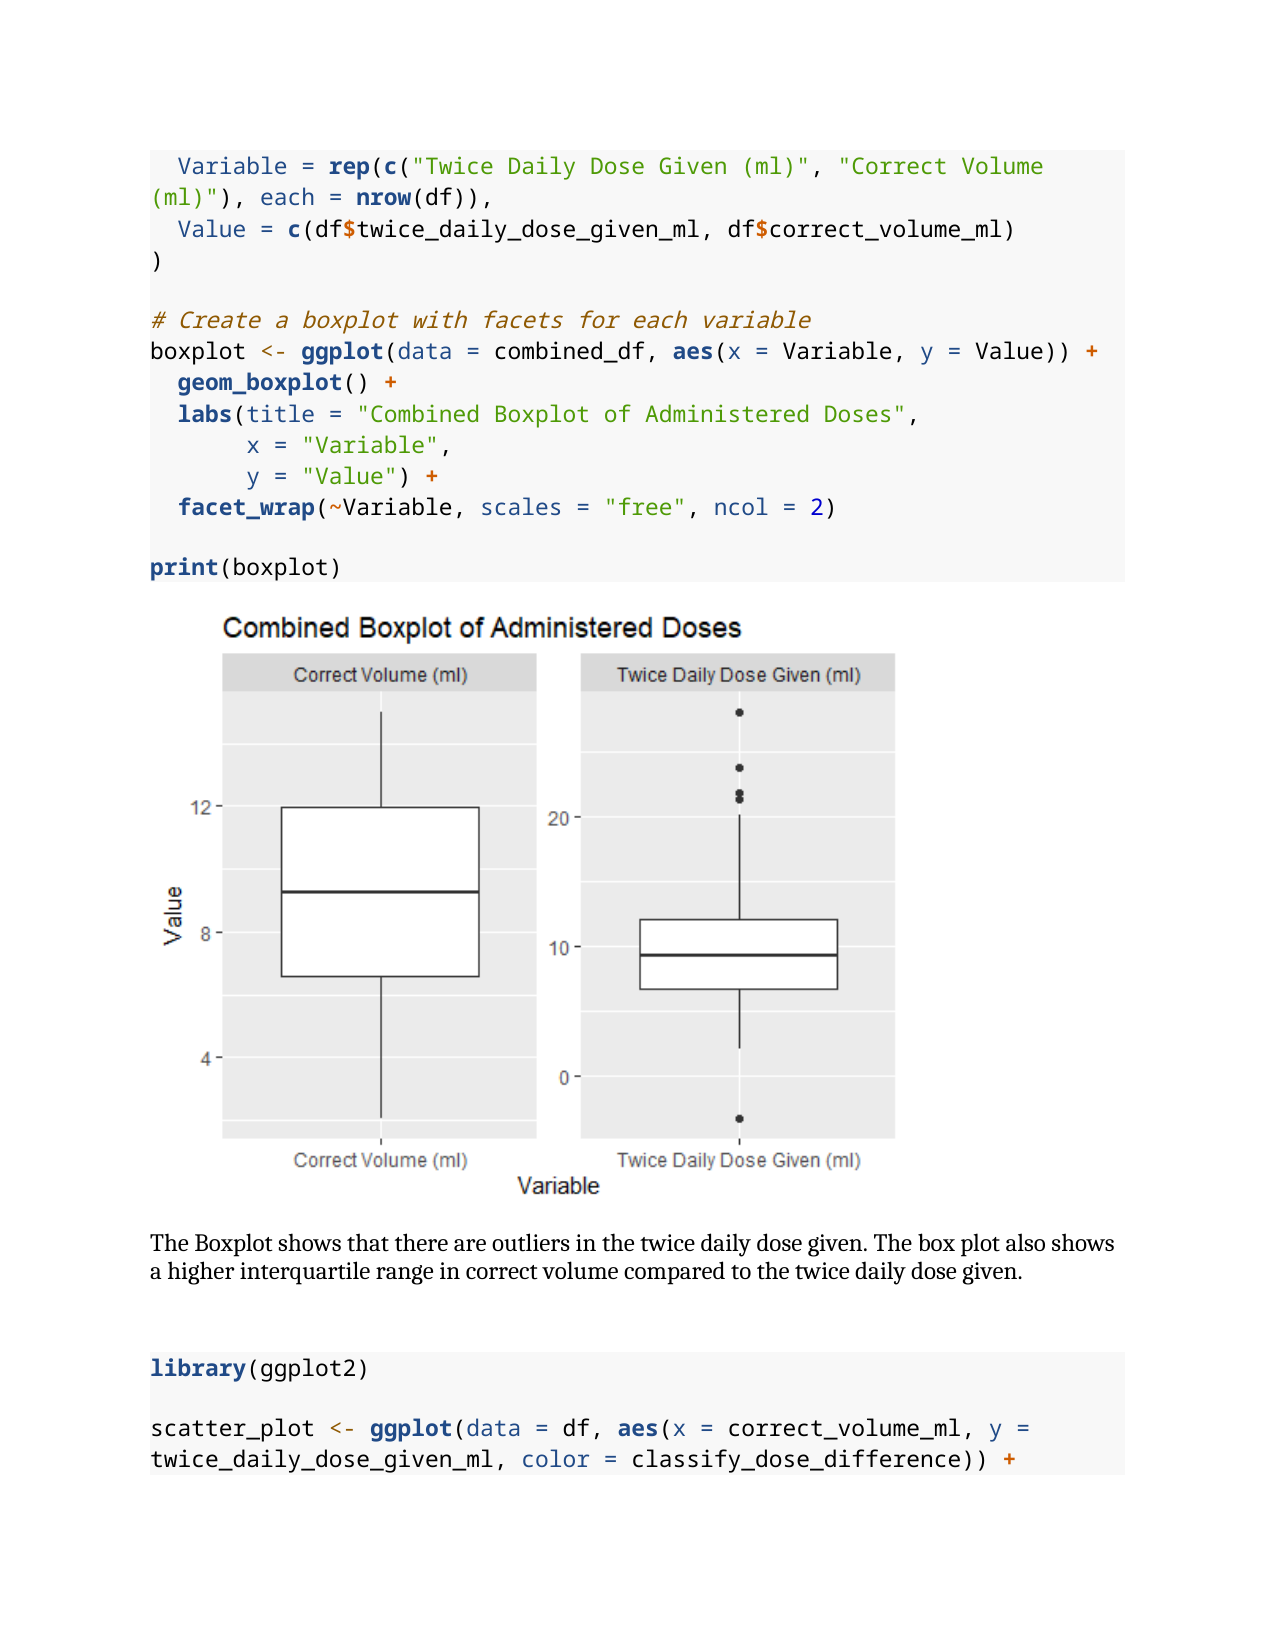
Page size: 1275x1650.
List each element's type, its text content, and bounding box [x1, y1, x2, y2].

text The Boxplot shows that there are outliers in the twice daily dose given. The box plot also shows a higher interquartile range in correct volume compared to the twice daily dose given. [150, 1228, 1125, 1286]
picture [150, 603, 908, 1210]
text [150, 1352, 1125, 1475]
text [150, 150, 1125, 582]
